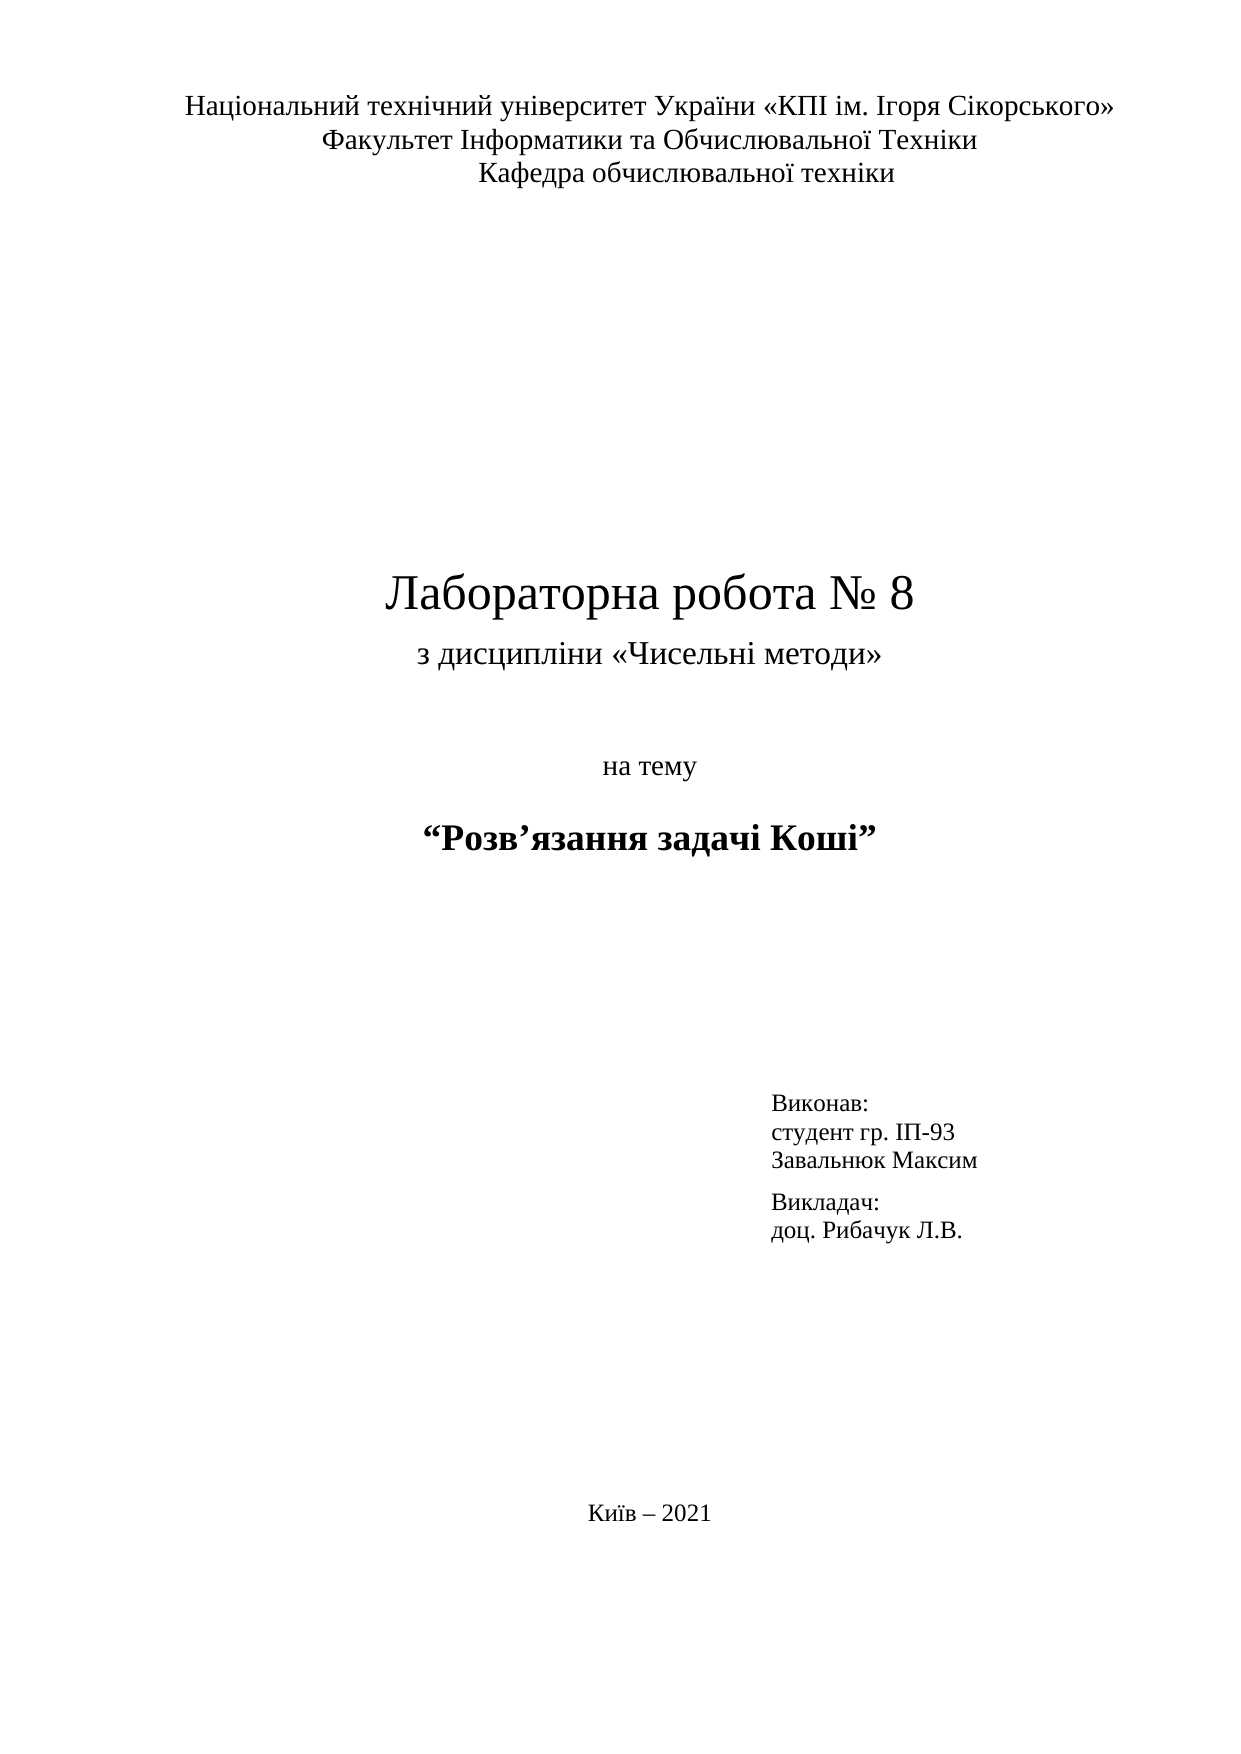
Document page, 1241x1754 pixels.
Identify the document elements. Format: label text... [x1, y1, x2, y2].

text Викладач: [148, 1187, 1152, 1216]
text Факультет Інформатики та Обчислювальної Техніки [148, 122, 1152, 156]
text з дисципліни «Чисельні методи» [148, 633, 1152, 671]
text Завальнюк Максим [148, 1146, 1152, 1174]
text Лабораторна робота № 8 [148, 563, 1152, 620]
text Національний технічний університет України «КПІ ім. Ігоря Сікорського» [148, 88, 1152, 122]
text Кафедра обчислювальної техніки [148, 156, 1152, 189]
text “Розв’язання задачі Коші” [148, 815, 1152, 858]
text Виконав: [148, 1088, 1152, 1117]
text на тему [148, 748, 1152, 781]
text доц. Рибачук Л.В. [148, 1216, 1152, 1244]
text Київ – 2021 [148, 1498, 1152, 1527]
text студент гр. ІП-93 [148, 1117, 1152, 1146]
